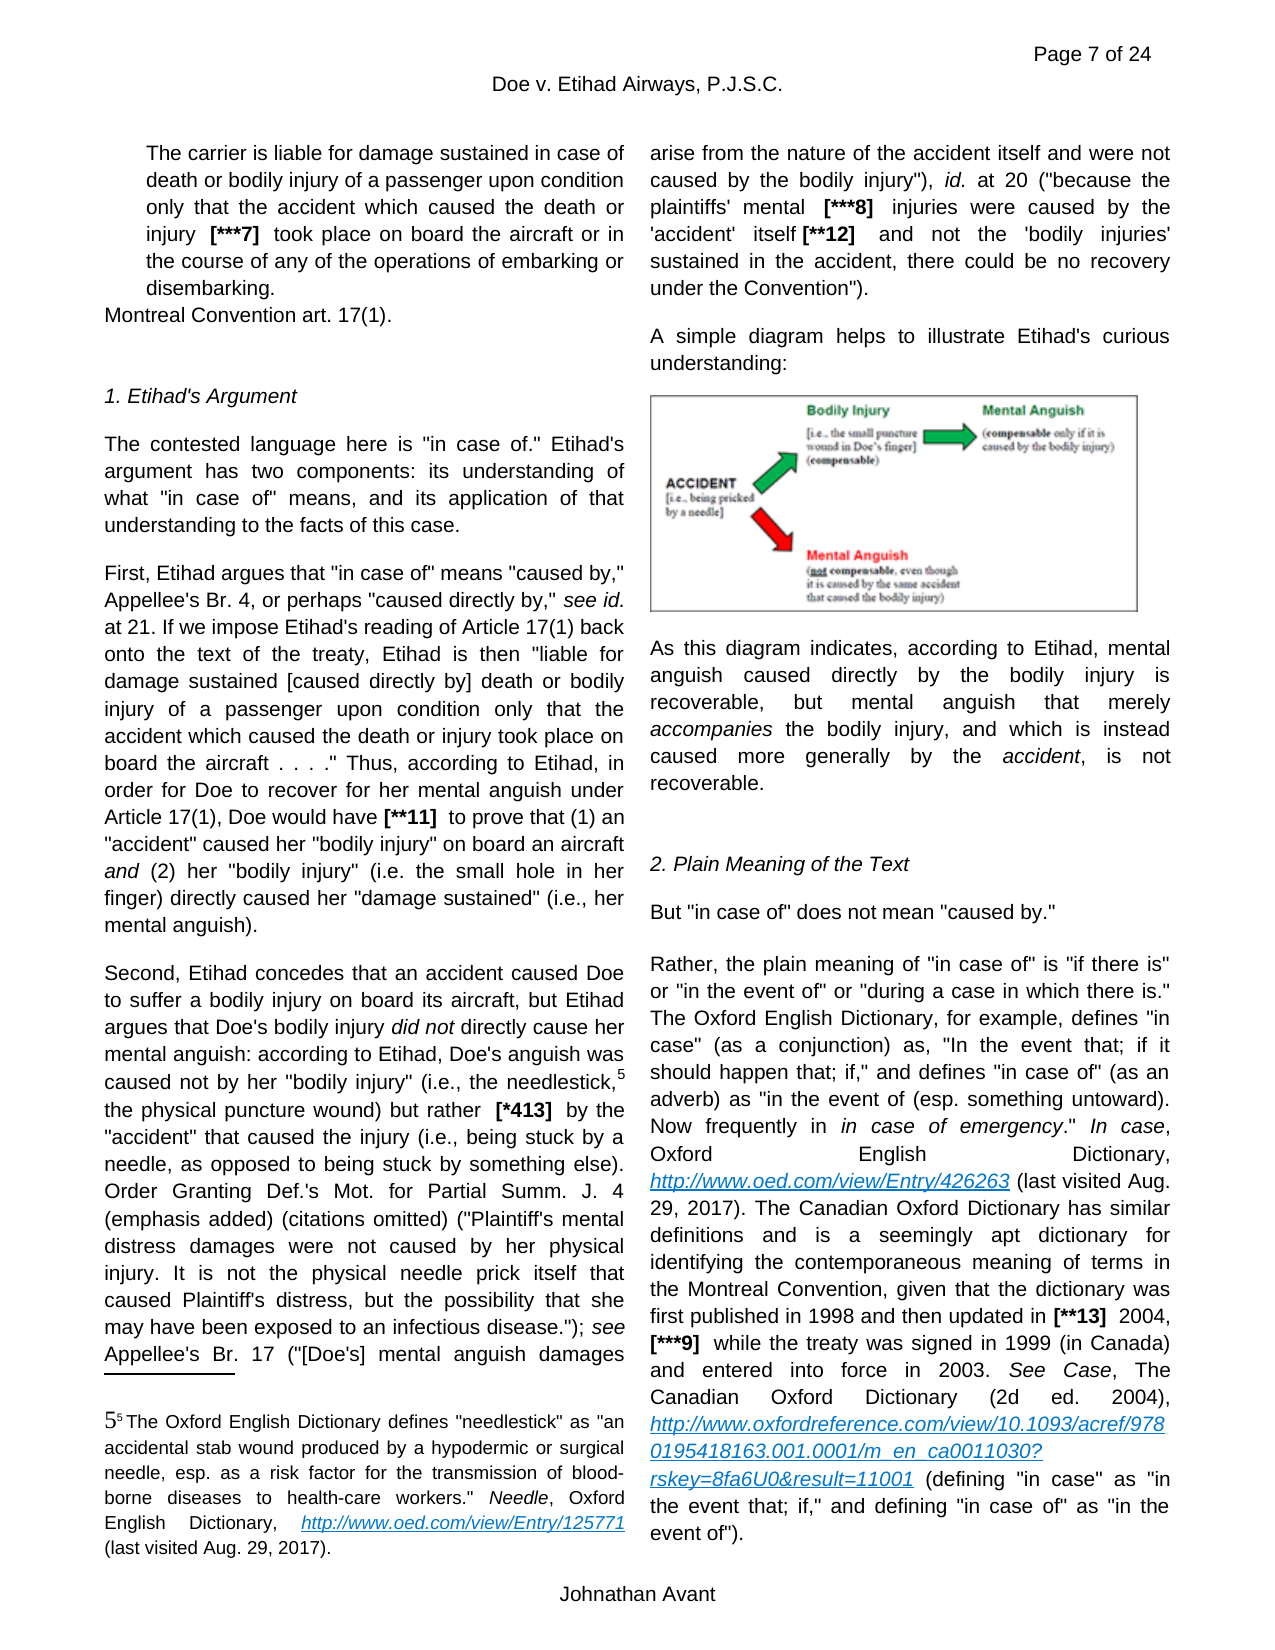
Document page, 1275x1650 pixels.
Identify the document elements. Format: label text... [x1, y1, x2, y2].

text As this diagram indicates, according to Etihad, mental anguish caused directly by the bodily injury is recoverable, but mental anguish that merely accompanies the bodily injury, and which is instead caused more generally by the accident, is not recoverable. [650, 632, 1171, 795]
text The contested language here is "in case of." Etihad's argument has two components: its understanding of what "in case of" means, and its application of that understanding to the facts of this case. [104, 429, 625, 537]
text 1. Etihad's Argument [104, 352, 625, 408]
text A simple diagram helps to illustrate Etihad's curious understanding: [650, 321, 1171, 375]
text 2. Plain Meaning of the Text [650, 820, 1171, 876]
text Montreal Convention art. 17(1). [104, 300, 625, 327]
text Rather, the plain meaning of "in case of" is "if there is" or "in the event of" or "during a case in which there is." The Oxford English Dictionary, for example, defines "in case" (as a conjunction) as, "In the event that; if it should happen that; if," and defines "in case of" (as an adverb) as "in the event of (esp. something untoward). Now frequently in in case of emergency." In case, Oxford English Dictionary, http://www.oed.com/view/Entry/426263 (last visited Aug. 29, 2017). The Canadian Oxford Dictionary has similar definitions and is a seemingly apt dictionary for identifying the contemporaneous meaning of terms in the Montreal Convention, given that the dictionary was first published in 1998 and then updated in [**13] 2004, [***9] while the treaty was signed in 1999 (in Canada) and entered into force in 2003. See Case, The Canadian Oxford Dictionary (2d ed. 2004), http://www.oxfordreference.com/view/10.1093/acref/9780195418163.001.0001/m_en_ca0011030?rskey=8fa6U0&result=11001 (defining "in case" as "in the event that; if," and defining "in case of" as "in the event of"). [650, 949, 1171, 1544]
picture [650, 395, 1138, 612]
text Second, Etihad concedes that an accident caused Doe to suffer a bodily injury on board its aircraft, but Etihad argues that Doe's bodily injury did not directly cause her mental anguish: according to Etihad, Doe's anguish was caused not by her "bodily injury" (i.e., the needlestick,5 the physical puncture wound) but rather [*413] by the "accident" that caused the injury (i.e., being stuck by a needle, as opposed to being stuck by something else). Order Granting Def.'s Mot. for Partial Summ. J. 4 (emphasis added) (citations omitted) ("Plaintiff's mental distress damages were not caused by her physical injury. It is not the physical needle prick itself that caused Plaintiff's distress, but the possibility that she may have been exposed to an infectious disease."); see Appellee's Br. 17 ("[Doe's] mental anguish damages arise from the nature of the accident itself and were not caused by the bodily injury"), id. at 20 ("because the plaintiffs' mental [***8] injuries were caused by the 'accident' itself [**12] and not the 'bodily injuries' sustained in the accident, there could be no recovery under the Convention"). [650, 137, 1171, 300]
text The carrier is liable for damage sustained in case of death or bodily injury of a passenger upon condition only that the accident which caused the death or injury [***7] took place on board the aircraft or in the course of any of the operations of embarking or disembarking. [146, 137, 625, 300]
text But "in case of" does not mean "caused by." [650, 897, 1171, 924]
text First, Etihad argues that "in case of" means "caused by," Appellee's Br. 4, or perhaps "caused directly by," see id. at 21. If we impose Etihad's reading of Article 17(1) back onto the text of the treaty, Etihad is then "liable for damage sustained [caused directly by] death or bodily injury of a passenger upon condition only that the accident which caused the death or injury took place on board the aircraft . . . ." Thus, according to Etihad, in order for Doe to recover for her mental anguish under Article 17(1), Doe would have [**11] to prove that (1) an "accident" caused her "bodily injury" on board an aircraft and (2) her "bodily injury" (i.e. the small hole in her finger) directly caused her "damage sustained" (i.e., her mental anguish). [104, 558, 625, 937]
text Second, Etihad concedes that an accident caused Doe to suffer a bodily injury on board its aircraft, but Etihad argues that Doe's bodily injury did not directly cause her mental anguish: according to Etihad, Doe's anguish was caused not by her "bodily injury" (i.e., the needlestick,5 the physical puncture wound) but rather [*413] by the "accident" that caused the injury (i.e., being stuck by a needle, as opposed to being stuck by something else). Order Granting Def.'s Mot. for Partial Summ. J. 4 (emphasis added) (citations omitted) ("Plaintiff's mental distress damages were not caused by her physical injury. It is not the physical needle prick itself that caused Plaintiff's distress, but the possibility that she may have been exposed to an infectious disease."); see Appellee's Br. 17 ("[Doe's] mental anguish damages arise from the nature of the accident itself and were not caused by the bodily injury"), id. at 20 ("because the plaintiffs' mental [***8] injuries were caused by the 'accident' itself [**12] and not the 'bodily injuries' sustained in the accident, there could be no recovery under the Convention"). [104, 958, 625, 1366]
